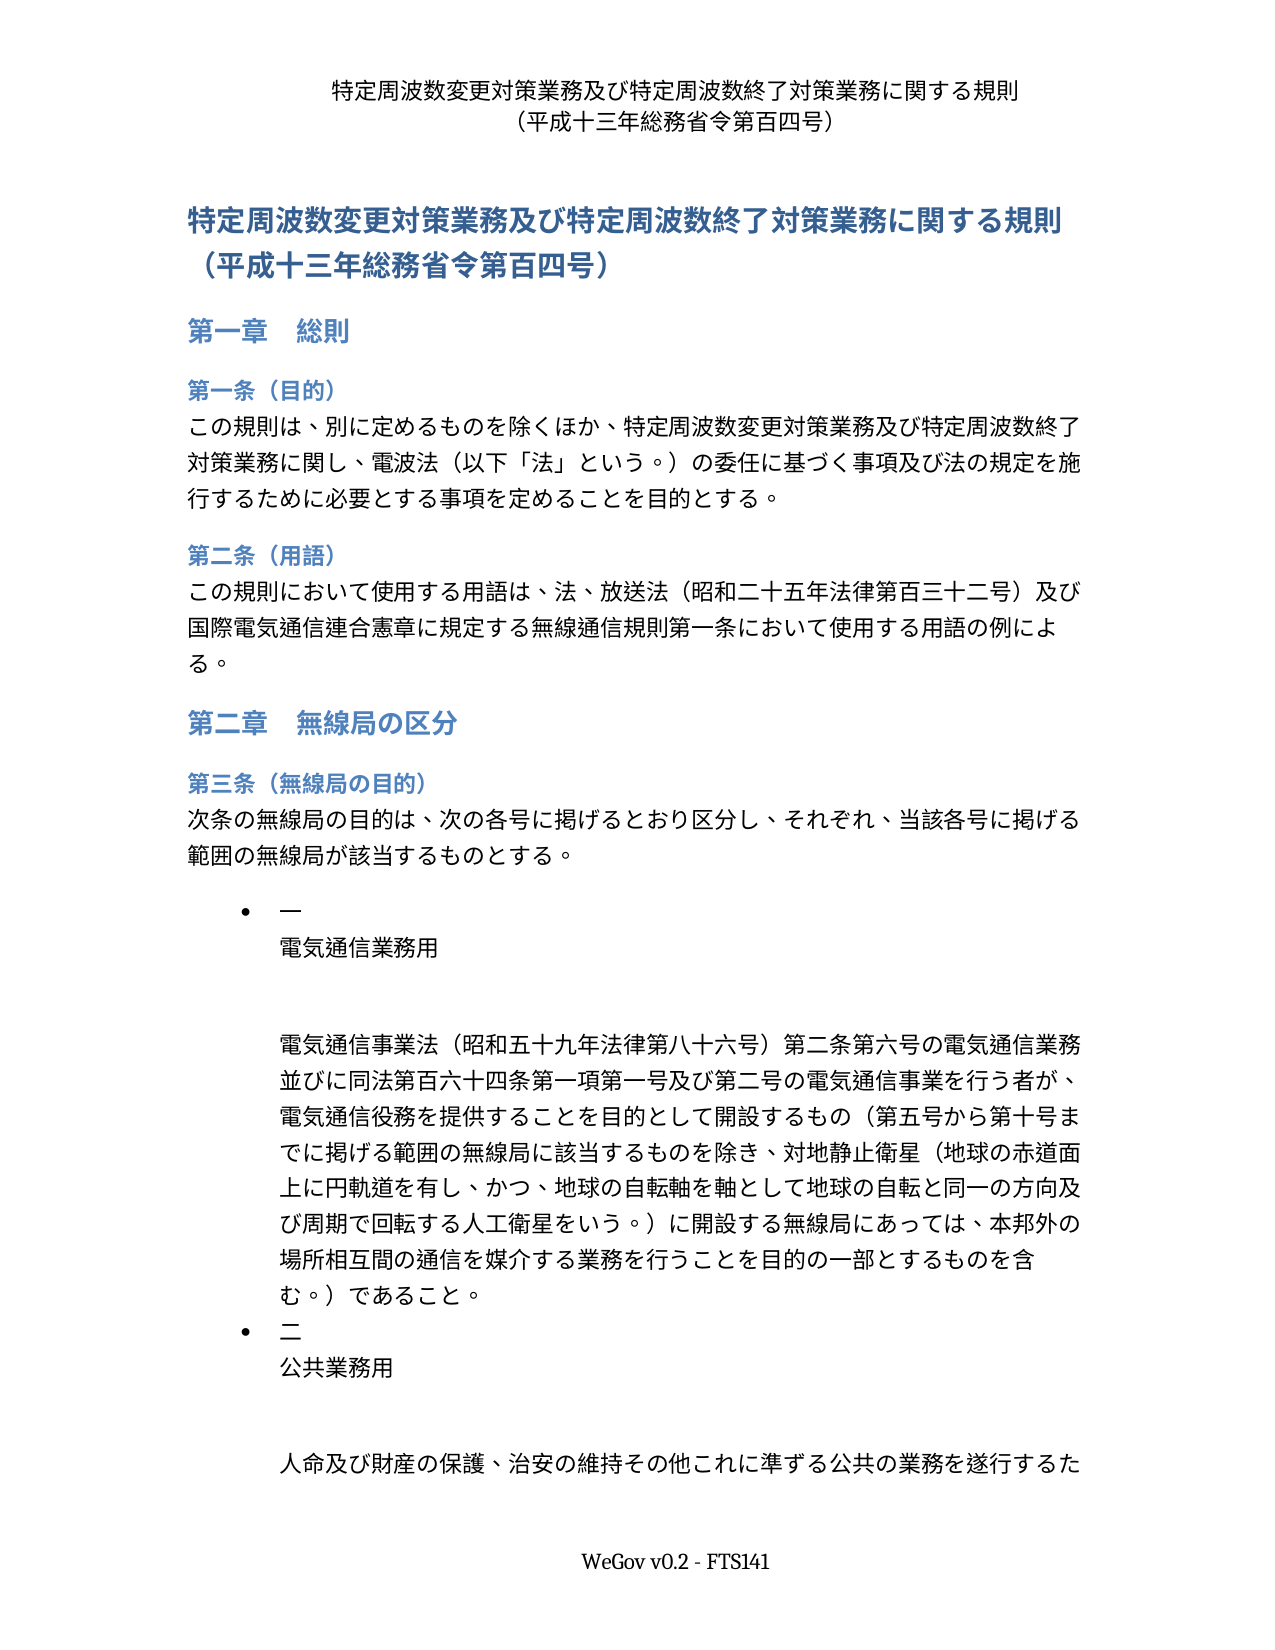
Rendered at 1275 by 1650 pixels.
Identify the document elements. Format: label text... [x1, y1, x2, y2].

subtitle 特定周波数変更対策業務及び特定周波数終了対策業務に関する規則 （平成十三年総務省令第百四号） [187, 200, 1087, 285]
text 次条の無線局の目的は、次の各号に掲げるとおり区分し、それぞれ、当該各号に掲げる範囲の無線局が該当するものとする。 [187, 804, 1087, 871]
list 二 公共業務用 人命及び財産の保護、治安の維持その他これに準ずる公共の業務を遂行するために開設するもの（第十一号に掲げる範囲の無線局に該当するものを除く。）であること。 [242, 1316, 1087, 1480]
subtitle 第一章 総則 [187, 312, 1087, 349]
text この規則は、別に定めるものを除くほか、特定周波数変更対策業務及び特定周波数終了対策業務に関し、電波法（以下「法」という。）の委任に基づく事項及び法の規定を施行するために必要とする事項を定めることを目的とする。 [187, 411, 1087, 514]
subtitle 第二章 無線局の区分 [187, 704, 1087, 741]
list 一 電気通信業務用 電気通信事業法（昭和五十九年法律第八十六号）第二条第六号の電気通信業務並びに同法第百六十四条第一項第一号及び第二号の電気通信事業を行う者が、電気通信役務を提供することを目的として開設するもの（第五号から第十号までに掲げる範囲の無線局に該当するものを除き、対地静止衛星（地球の赤道面上に円軌道を有し、かつ、地球の自転軸を軸として地球の自転と同一の方向及び周期で回転する人工衛星をいう。）に開設する無線局にあっては、本邦外の場所相互間の通信を媒介する業務を行うことを目的の一部とするものを含む。）であること。 [242, 896, 1087, 1311]
subtitle 第二条（用語） [187, 540, 1087, 571]
subtitle 第三条（無線局の目的） [187, 768, 1087, 799]
subtitle 第一条（目的） [187, 375, 1087, 407]
text この規則において使用する用語は、法、放送法（昭和二十五年法律第百三十二号）及び国際電気通信連合憲章に規定する無線通信規則第一条において使用する用語の例による。 [187, 576, 1087, 679]
